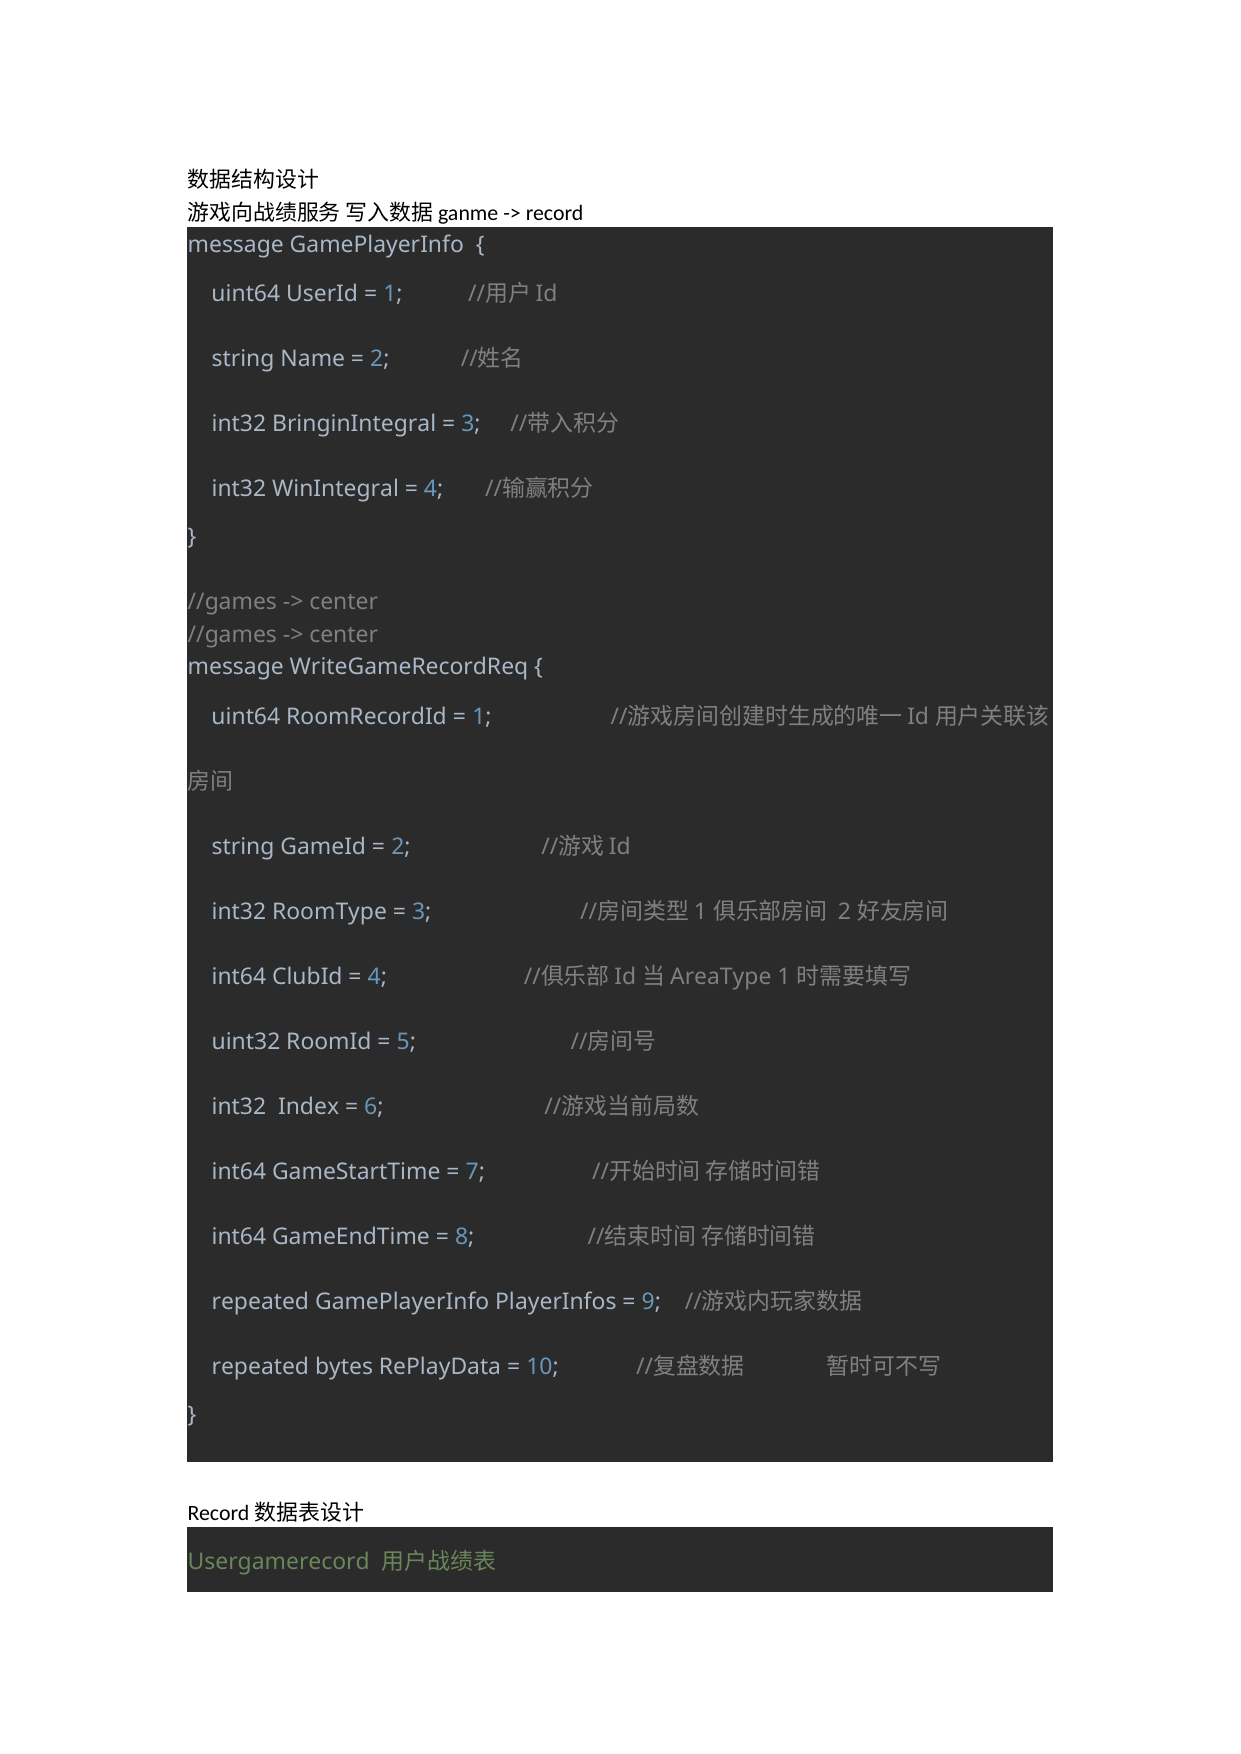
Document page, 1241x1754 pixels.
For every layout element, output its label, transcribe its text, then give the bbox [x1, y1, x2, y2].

text message GamePlayerInfo { uint64 UserId = 1; //用户Id string Name = 2; //姓名 int32 BringinIntegral = 3; //带入积分 int32 WinIntegral = 4; //输赢积分 } //games -> center //games -> center message WriteGameRecordReq { uint64 RoomRecordId = 1; //游戏房间创建时生成的唯一Id 用户关联该房间 string GameId = 2; //游戏Id int32 RoomType = 3; //房间类型 1 俱乐部房间 2 好友房间 int64 ClubId = 4; //俱乐部Id 当 AreaType 1 时需要填写 uint32 RoomId = 5; //房间号 int32 Index = 6; //游戏当前局数 int64 GameStartTime = 7; //开始时间 存储时间错 int64 GameEndTime = 8; //结束时间 存储时间错 repeated GamePlayerInfo PlayerInfos = 9; //游戏内玩家数据 repeated bytes RePlayData = 10; //复盘数据 暂时可不写 } [187, 227, 1053, 1429]
text 数据结构设计 [187, 162, 1053, 194]
text Usergamerecord 用户战绩表 [187, 1527, 1053, 1592]
text Record 数据表设计 [187, 1494, 1053, 1527]
text 游戏向战绩服务 写入数据 ganme -> record [187, 194, 1053, 227]
